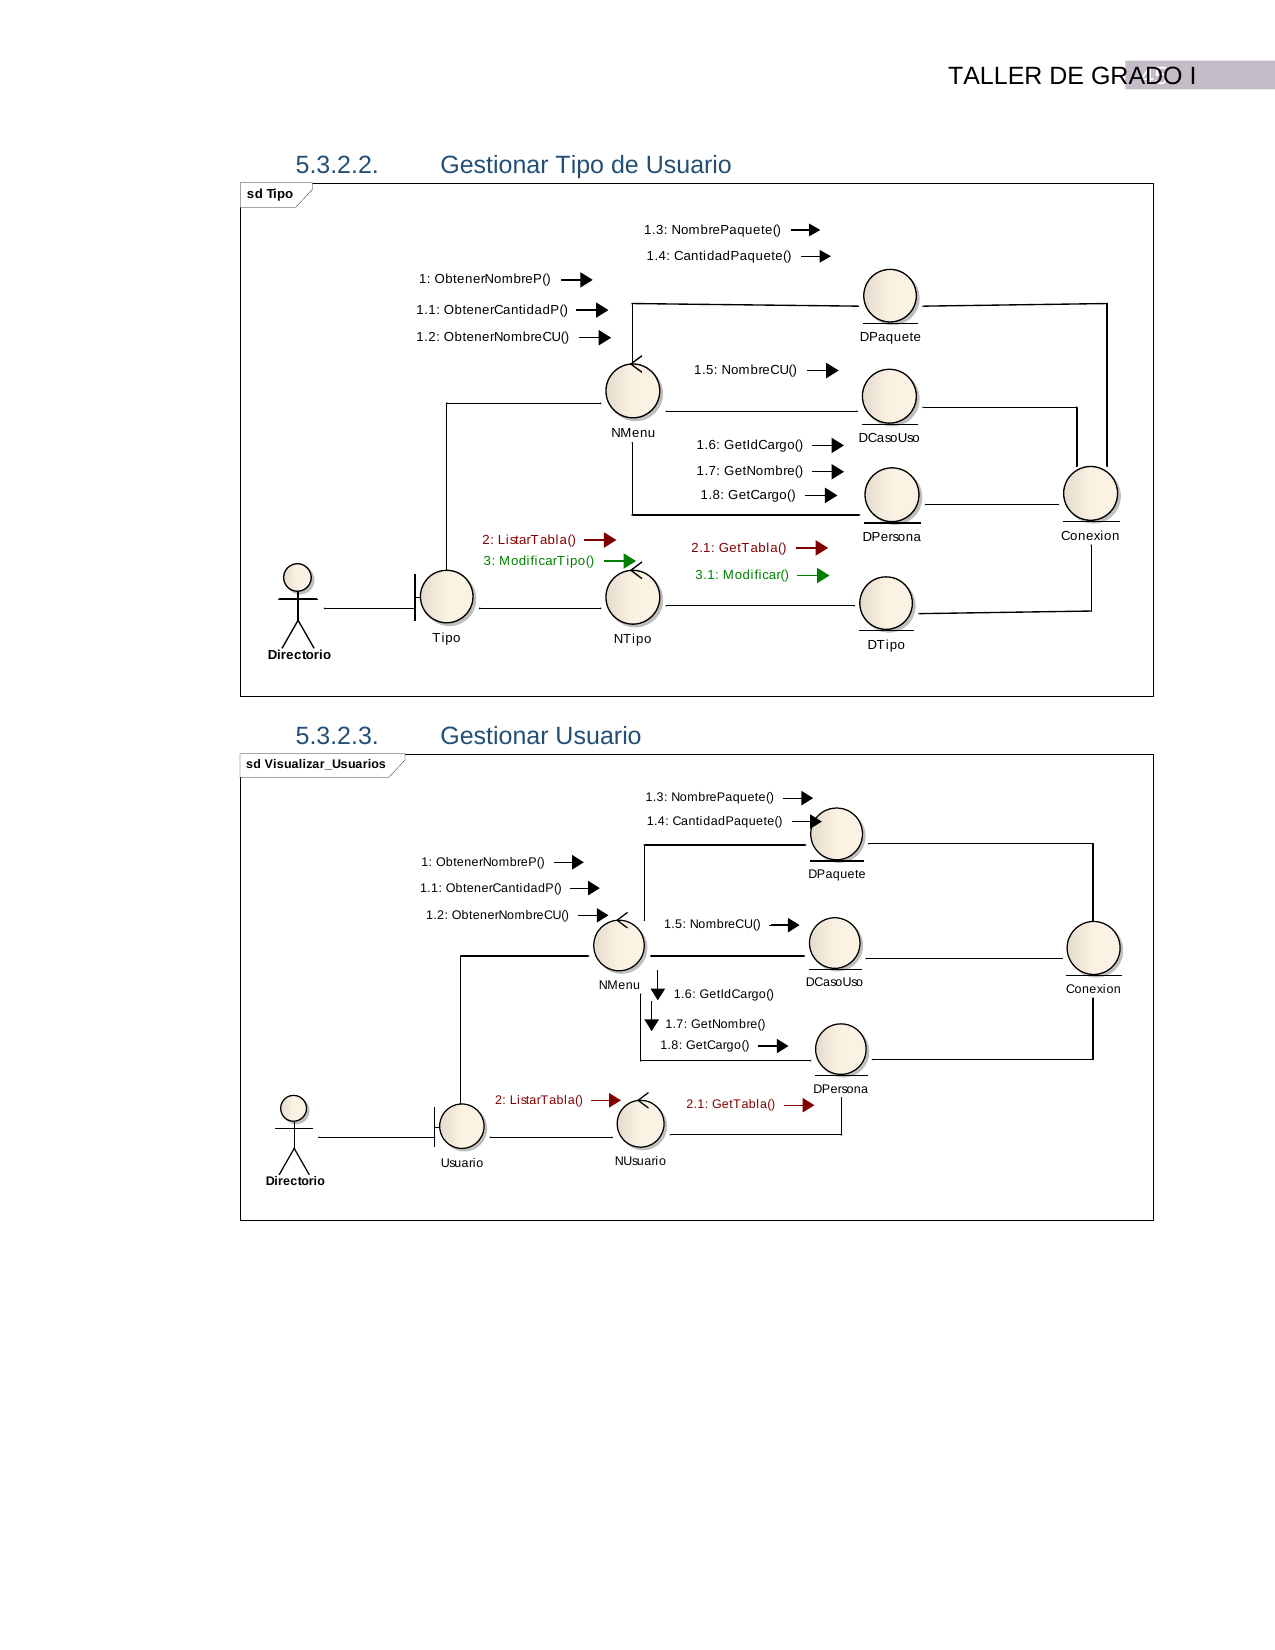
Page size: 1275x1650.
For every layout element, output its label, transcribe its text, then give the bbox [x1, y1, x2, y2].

subtitle Gestionar Usuario [295, 721, 1157, 750]
subtitle Gestionar Tipo de Usuario [295, 150, 1157, 179]
